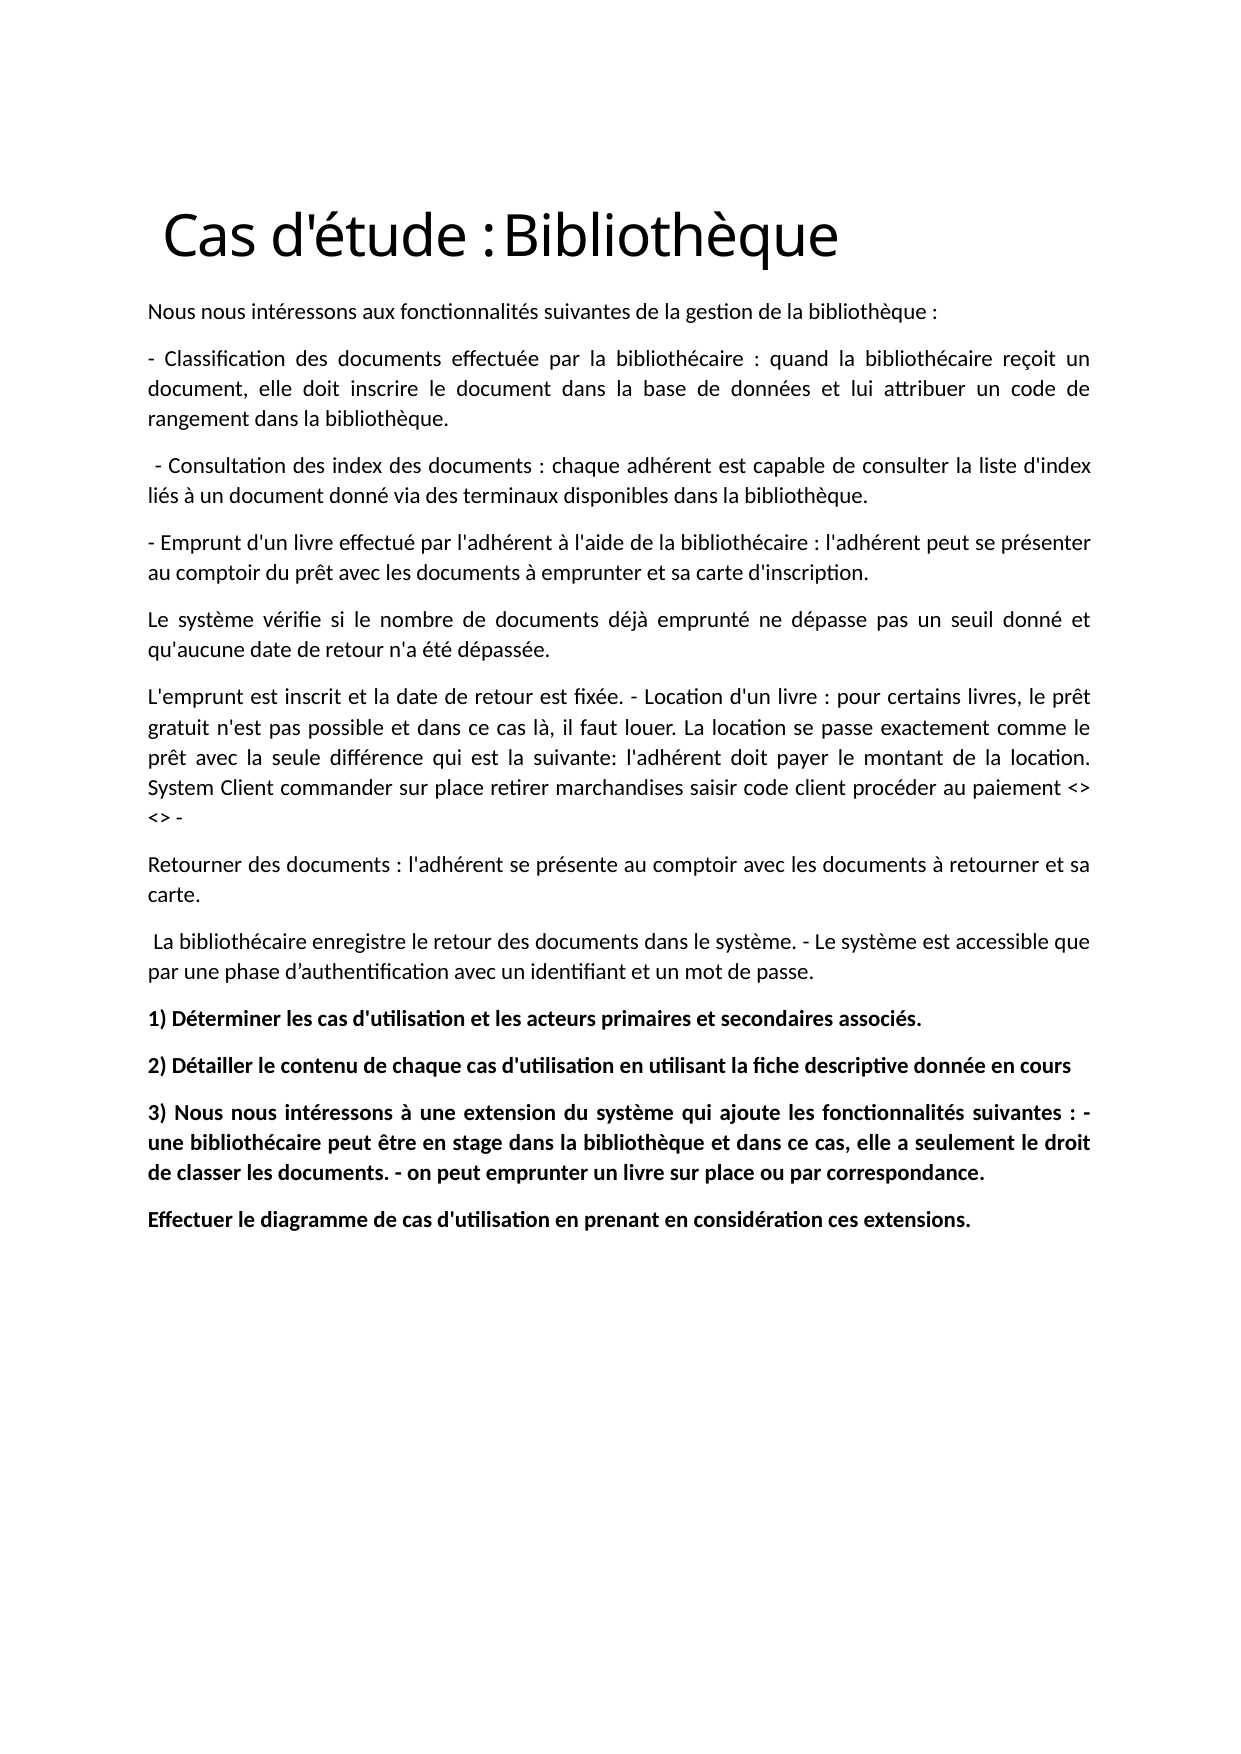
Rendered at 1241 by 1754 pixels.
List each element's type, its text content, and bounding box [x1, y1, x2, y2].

text Le système vérifie si le nombre de documents déjà emprunté ne dépasse pas un seuil donné et qu'aucune date de retour n'a été dépassée. [148, 605, 1093, 663]
text Cas d'étude : Bibliothèque [148, 194, 1093, 274]
text La bibliothécaire enregistre le retour des documents dans le système. - Le système est accessible que par une phase d’authentification avec un identifiant et un mot de passe. [148, 927, 1093, 985]
text - Classification des documents effectuée par la bibliothécaire : quand la bibliothécaire reçoit un document, elle doit inscrire le document dans la base de données et lui attribuer un code de rangement dans la bibliothèque. [148, 344, 1093, 432]
text - Consultation des index des documents : chaque adhérent est capable de consulter la liste d'index liés à un document donné via des terminaux disponibles dans la bibliothèque. [148, 451, 1093, 509]
text - Emprunt d'un livre effectué par l'adhérent à l'aide de la bibliothécaire : l'adhérent peut se présenter au comptoir du prêt avec les documents à emprunter et sa carte d'inscription. [148, 528, 1093, 586]
text L'emprunt est inscrit et la date de retour est fixée. - Location d'un livre : pour certains livres, le prêt gratuit n'est pas possible et dans ce cas là, il faut louer. La location se passe exactement comme le prêt avec la seule différence qui est la suivante: l'adhérent doit payer le montant de la location. System Client commander sur place retirer marchandises saisir code client procéder au paiement <> <> - [148, 682, 1093, 831]
text Nous nous intéressons aux fonctionnalités suivantes de la gestion de la bibliothèque : [148, 297, 1093, 325]
text 3) Nous nous intéressons à une extension du système qui ajoute les fonctionnalités suivantes : - une bibliothécaire peut être en stage dans la bibliothèque et dans ce cas, elle a seulement le droit de classer les documents. - on peut emprunter un livre sur place ou par correspondance. [148, 1098, 1093, 1186]
text Retourner des documents : l'adhérent se présente au comptoir avec les documents à retourner et sa carte. [148, 850, 1093, 908]
text 2) Détailler le contenu de chaque cas d'utilisation en utilisant la fiche descriptive donnée en cours [148, 1051, 1093, 1079]
text Effectuer le diagramme de cas d'utilisation en prenant en considération ces extensions. [148, 1205, 1093, 1233]
text 1) Déterminer les cas d'utilisation et les acteurs primaires et secondaires associés. [148, 1004, 1093, 1032]
